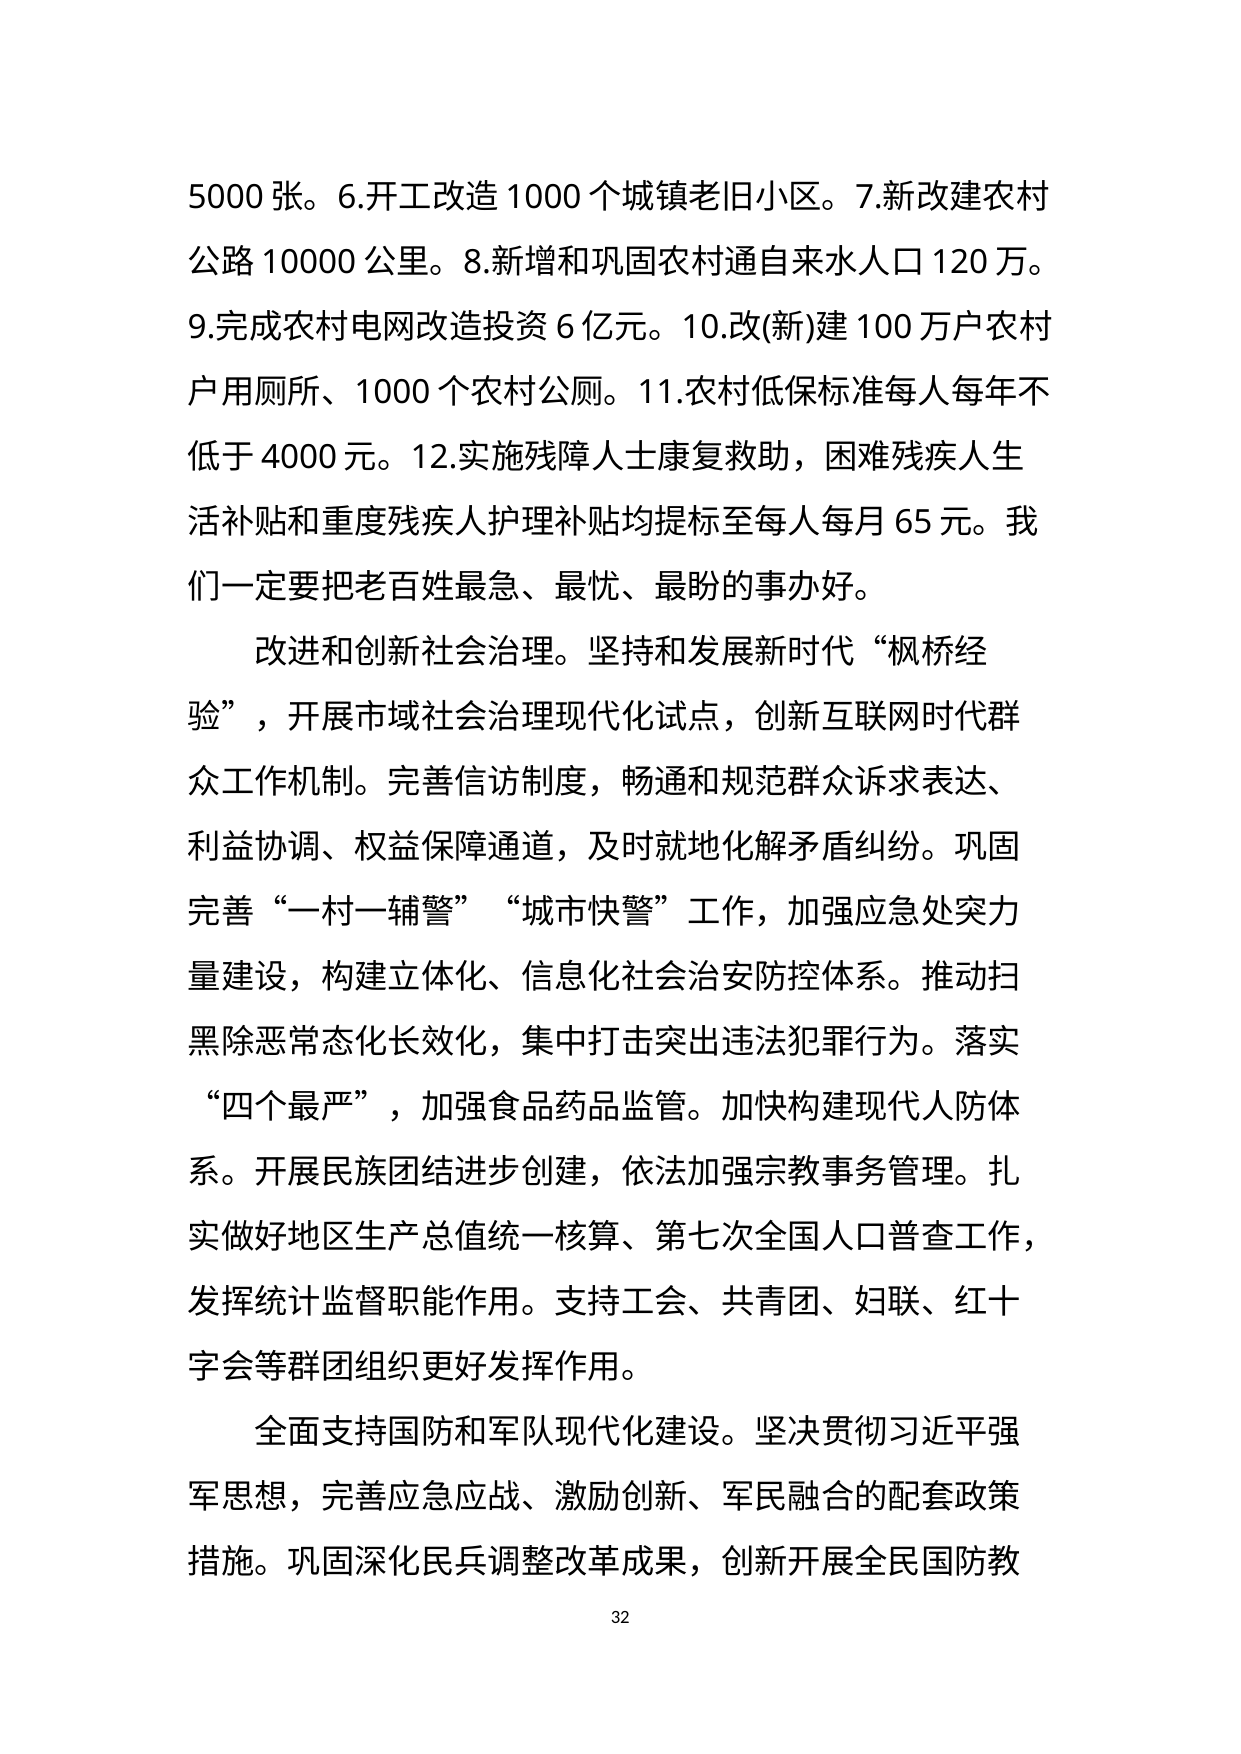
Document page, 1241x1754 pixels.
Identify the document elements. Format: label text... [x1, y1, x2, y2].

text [187, 162, 1053, 617]
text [187, 1397, 1053, 1592]
text 改进和创新社会治理。坚持和发展新时代“枫桥经验”，开展市域社会治理现代化试点，创新互联网时代群众工作机制。完善信访制度，畅通和规范群众诉求表达、利益协调、权益保障通道，及时就地化解矛盾纠纷。巩固完善“一村一辅警”“城市快警”工作，加强应急处突力量建设，构建立体化、信息化社会治安防控体系。推动扫黑除恶常态化长效化，集中打击突出违法犯罪行为。落实“四个最严”，加强食品药品监管。加快构建现代人防体系。开展民族团结进步创建，依法加强宗教事务管理。扎实做好地区生产总值统一核算、第七次全国人口普查工作，发挥统计监督职能作用。支持工会、共青团、妇联、红十字会等群团组织更好发挥作用。 [187, 617, 1053, 1397]
